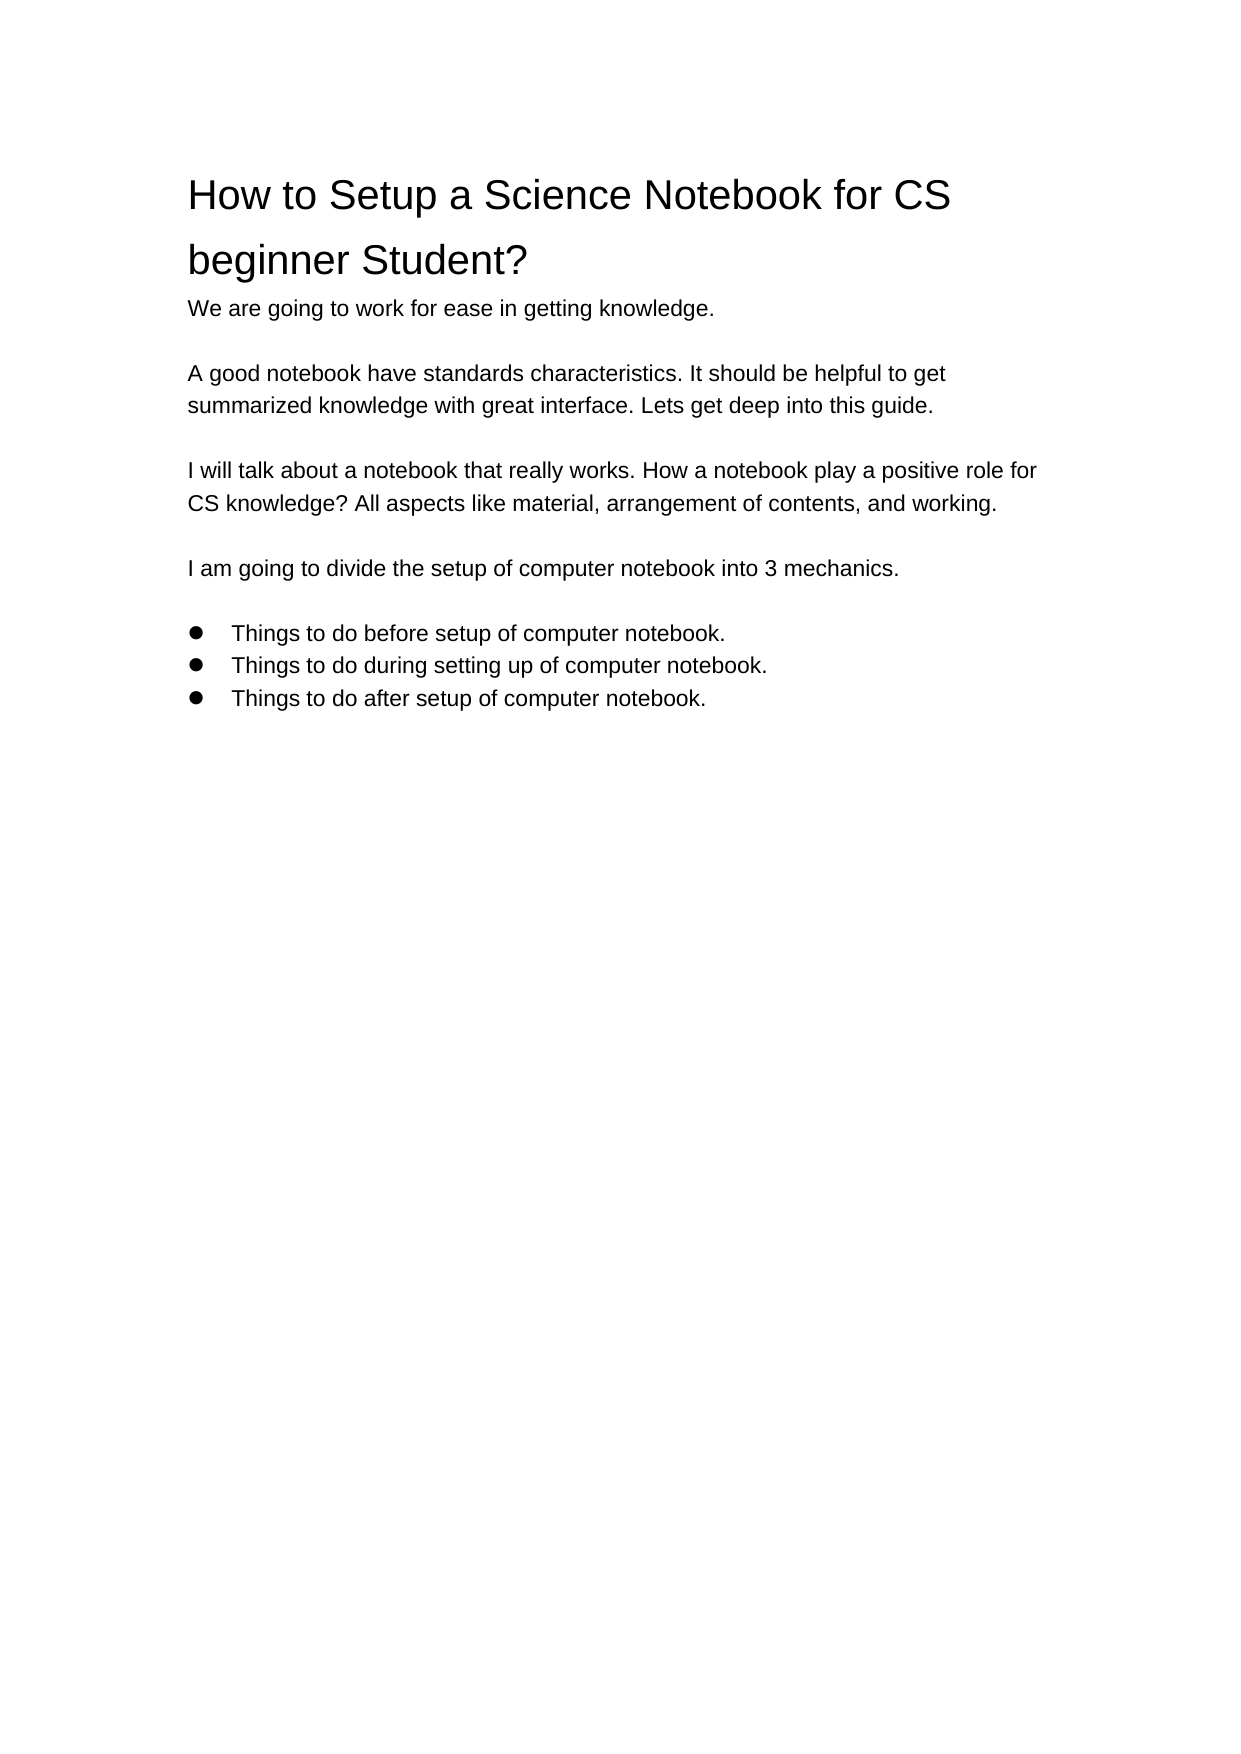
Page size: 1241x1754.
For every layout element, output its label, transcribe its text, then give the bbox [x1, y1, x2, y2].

text A good notebook have standards characteristics. It should be helpful to get summarized knowledge with great interface. Lets get deep into this guide. [187, 357, 1053, 422]
text I will talk about a notebook that really works. How a notebook play a positive role for CS knowledge? All aspects like material, arrangement of contents, and working. [187, 454, 1053, 519]
list Things to do after setup of computer notebook. [187, 682, 1053, 714]
text We are going to work for ease in getting knowledge. [187, 292, 1053, 324]
list Things to do before setup of computer notebook. [187, 617, 1053, 649]
list Things to do during setting up of computer notebook. [187, 649, 1053, 682]
text I am going to divide the setup of computer notebook into 3 mechanics. [187, 552, 1053, 584]
text How to Setup a Science Notebook for CS beginner Student? [187, 162, 1053, 292]
